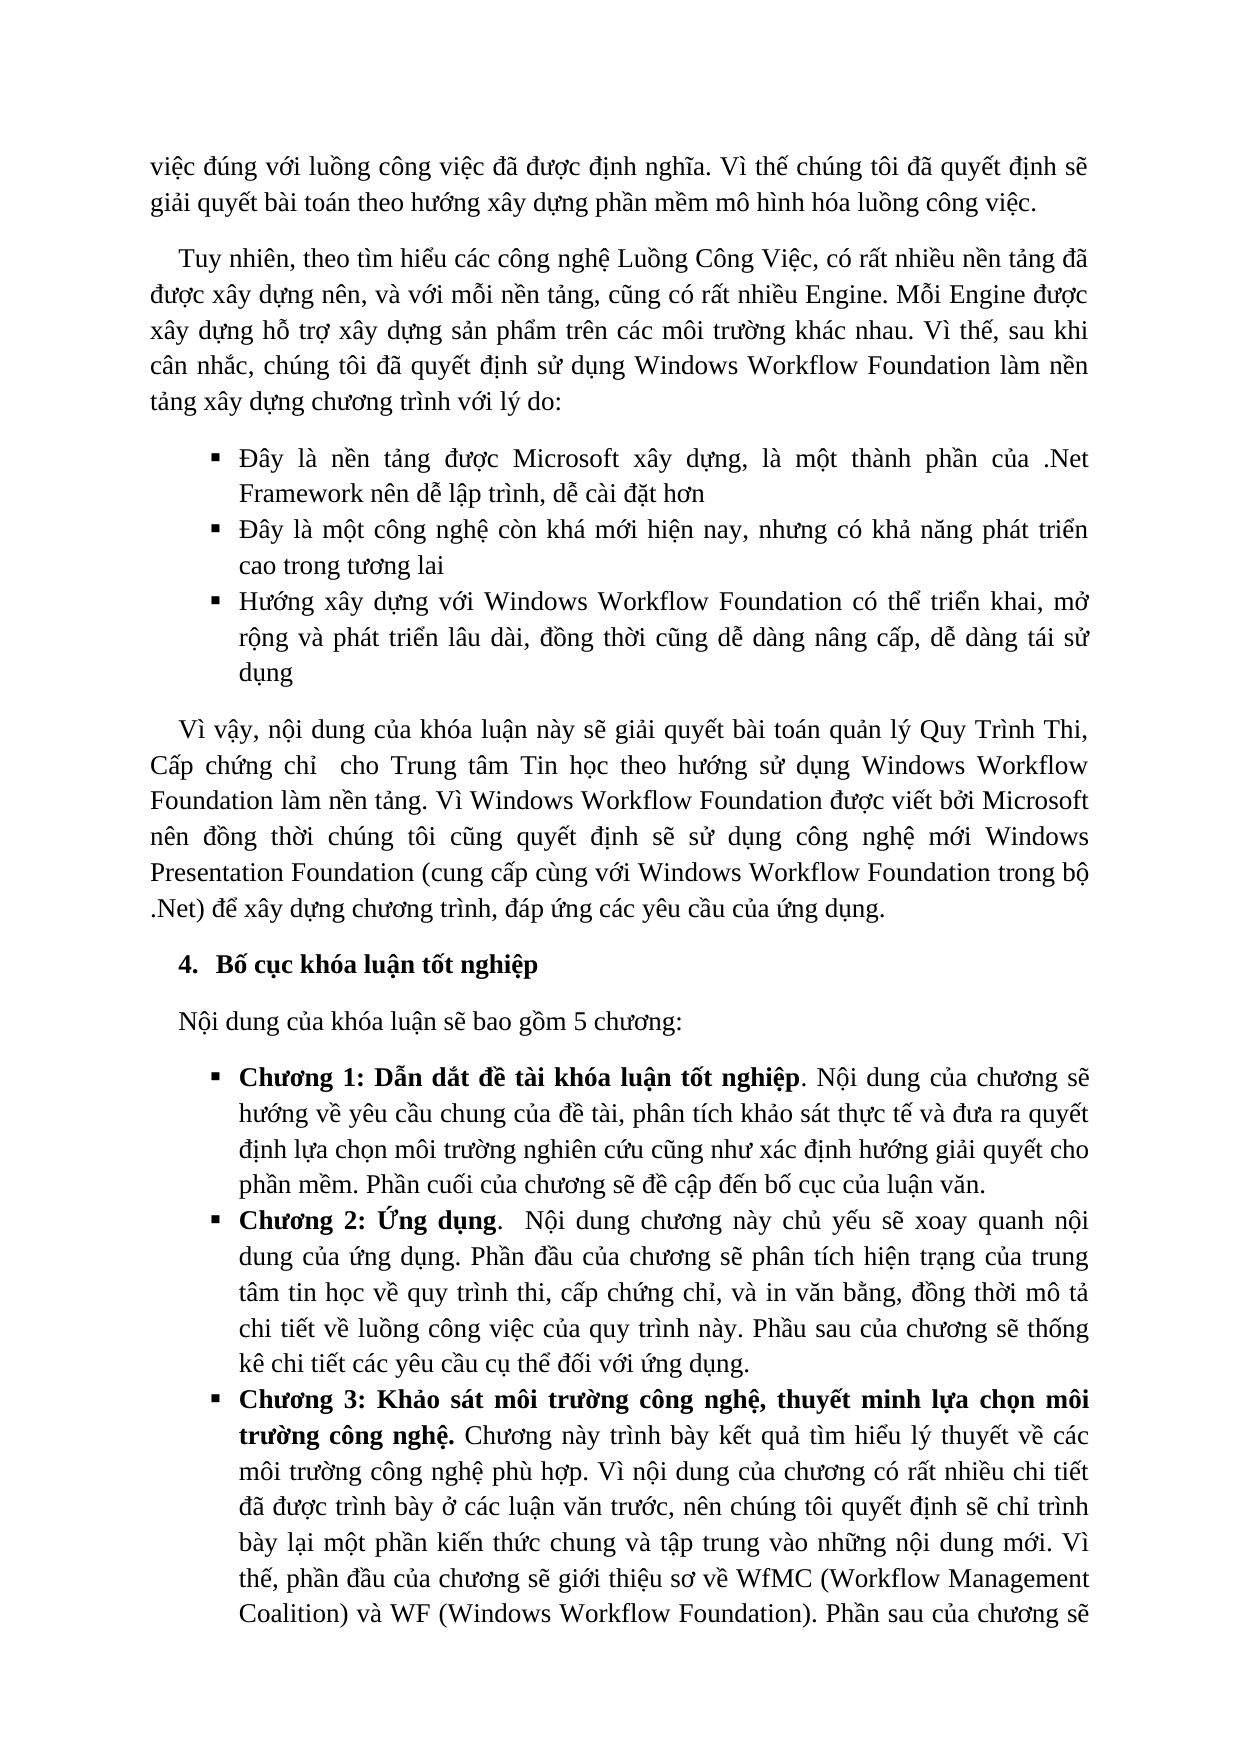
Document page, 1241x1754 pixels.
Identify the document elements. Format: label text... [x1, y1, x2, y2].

text Vì vậy, nội dung của khóa luận này sẽ giải quyết bài toán quản lý Quy Trình Thi, Cấp chứng chỉ cho Trung tâm Tin học theo hướng sử dụng Windows Workflow Foundation làm nền tảng. Vì Windows Workflow Foundation được viết bởi Microsoft nên đồng thời chúng tôi cũng quyết định sẽ sử dụng công nghệ mới Windows Presentation Foundation (cung cấp cùng với Windows Workflow Foundation trong bộ .Net) để xây dựng chương trình, đáp ứng các yêu cầu của ứng dụng. [150, 713, 1090, 923]
list Đây là một công nghệ còn khá mới hiện nay, nhưng có khả năng phát triển cao trong tương lai [209, 513, 1090, 580]
list Hướng xây dựng với Windows Workflow Foundation có thể triển khai, mở rộng và phát triển lâu dài, đồng thời cũng dễ dàng nâng cấp, dễ dàng tái sử dụng [209, 585, 1090, 688]
list Đây là nền tảng được Microsoft xây dựng, là một thành phần của .Net Framework nên dễ lập trình, dễ cài đặt hơn [209, 442, 1090, 509]
subtitle Bố cục khóa luận tốt nghiệp [178, 948, 1090, 979]
text Tuy nhiên, theo tìm hiểu các công nghệ Luồng Công Việc, có rất nhiều nền tảng đã được xây dựng nên, và với mỗi nền tảng, cũng có rất nhiều Engine. Mỗi Engine được xây dựng hỗ trợ xây dựng sản phẩm trên các môi trường khác nhau. Vì thế, sau khi cân nhắc, chúng tôi đã quyết định sử dụng Windows Workflow Foundation làm nền tảng xây dựng chương trình với lý do: [150, 242, 1090, 416]
list Chương 1: Dẫn dắt đề tài khóa luận tốt nghiệp. Nội dung của chương sẽ hướng về yêu cầu chung của đề tài, phân tích khảo sát thực tế và đưa ra quyết định lựa chọn môi trường nghiên cứu cũng như xác định hướng giải quyết cho phần mềm. Phần cuối của chương sẽ đề cập đến bố cục của luận văn. [209, 1061, 1090, 1200]
list Chương 2: Ứng dụng. Nội dung chương này chủ yếu sẽ xoay quanh nội dung của ứng dụng. Phần đầu của chương sẽ phân tích hiện trạng của trung tâm tin học về quy trình thi, cấp chứng chỉ, và in văn bằng, đồng thời mô tả chi tiết về luồng công việc của quy trình này. Phầu sau của chương sẽ thống kê chi tiết các yêu cầu cụ thể đối với ứng dụng. [209, 1204, 1090, 1378]
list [209, 1383, 1090, 1629]
text Nội dung của khóa luận sẽ bao gồm 5 chương: [150, 1005, 1090, 1036]
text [150, 150, 1090, 217]
